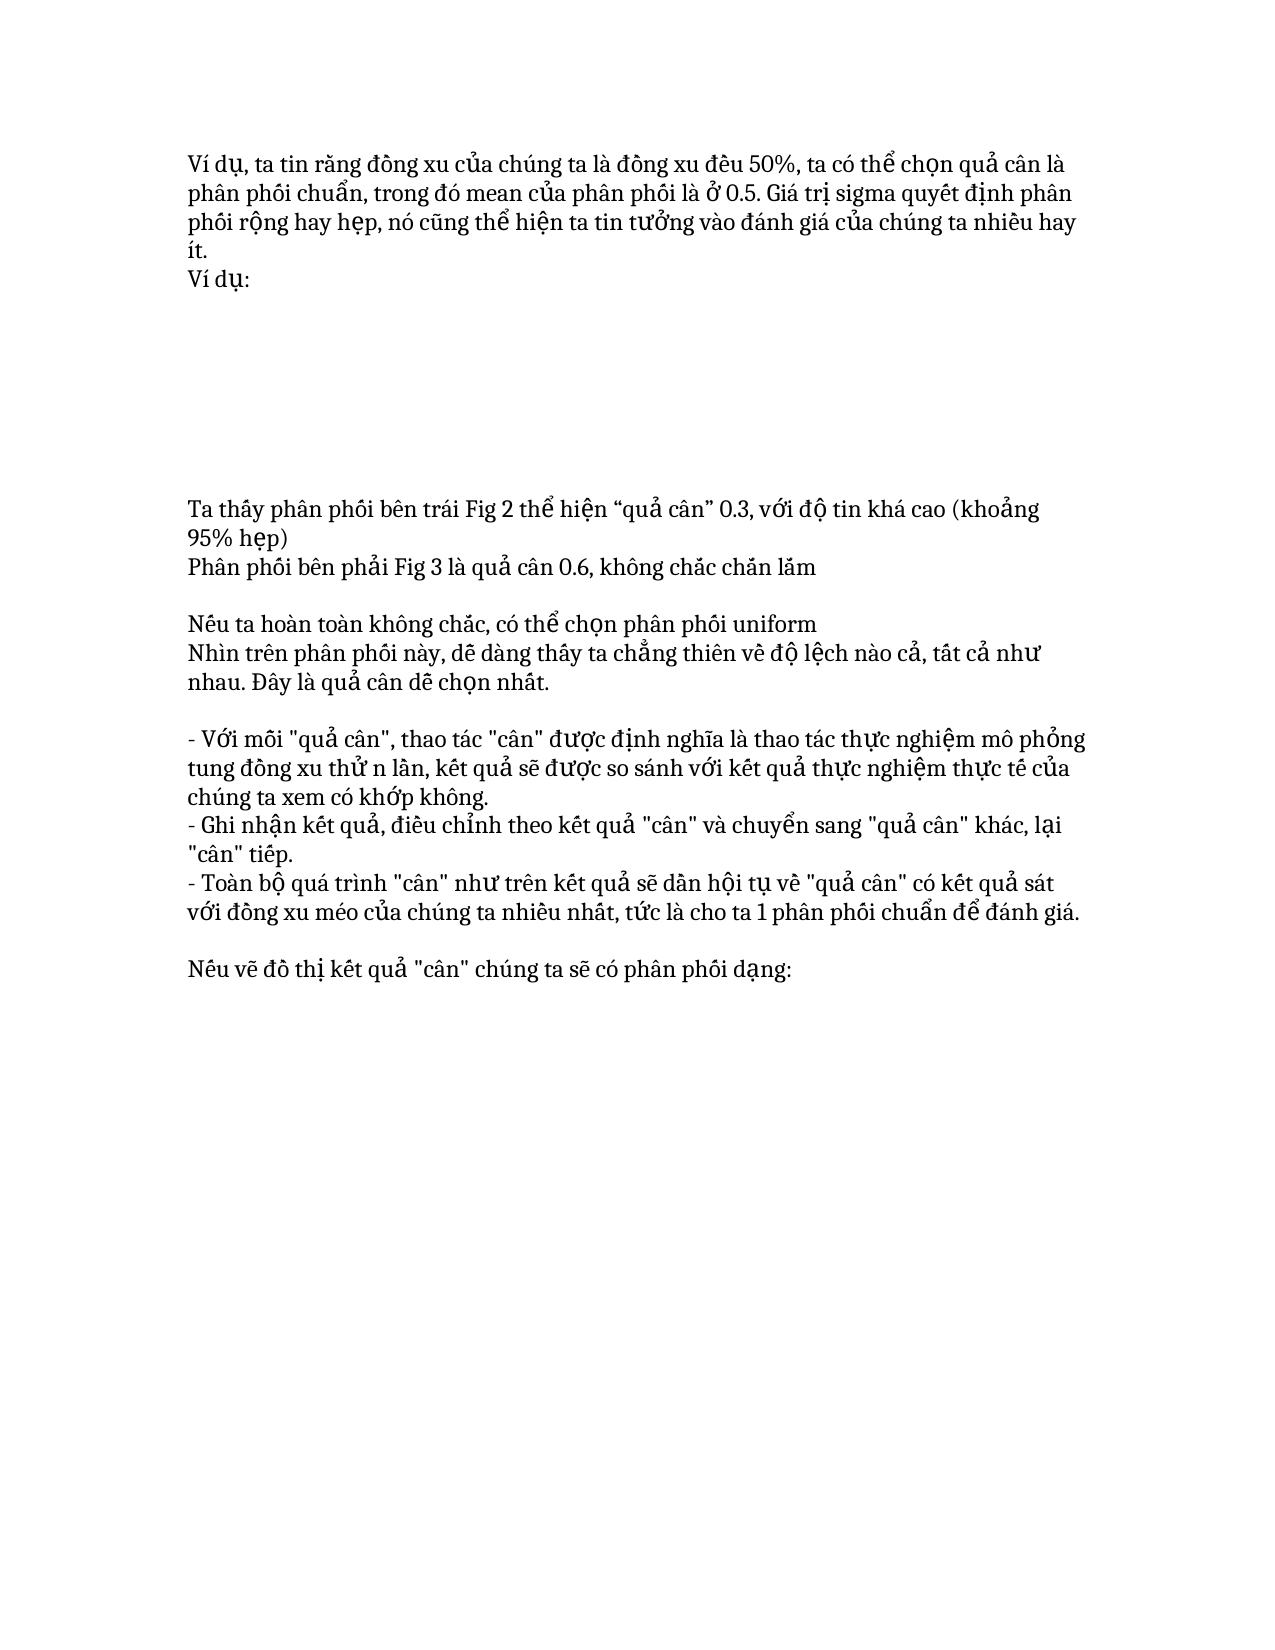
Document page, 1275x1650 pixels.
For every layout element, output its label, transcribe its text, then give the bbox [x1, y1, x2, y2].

text Nếu ta hoàn toàn không chắc, có thể chọn phân phối uniform [187, 610, 1087, 639]
text Nhìn trên phân phối này, dễ dàng thấy ta chẳng thiên về độ lệch nào cả, tất cả như nhau. Đây là quả cân dễ chọn nhất. [187, 639, 1087, 696]
text Ví dụ: [187, 265, 1087, 294]
text Ta thấy phân phối bên trái Fig 2 thể hiện “quả cân” 0.3, với độ tin khá cao (khoảng 95% hẹp) [187, 495, 1087, 552]
text Nếu vẽ đồ thị kết quả "cân" chúng ta sẽ có phân phối dạng: [187, 955, 1087, 984]
text Phân phối bên phải Fig 3 là quả cân 0.6, không chắc chắn lắm [187, 552, 1087, 581]
text - Toàn bộ quá trình "cân" như trên kết quả sẽ dần hội tụ về "quả cân" có kết quả sát với đồng xu méo của chúng ta nhiều nhất, tức là cho ta 1 phân phối chuẩn để đánh giá. [187, 869, 1087, 926]
text - Với mỗi "quả cân", thao tác "cân" được định nghĩa là thao tác thực nghiệm mô phỏng tung đồng xu thử n lần, kết quả sẽ được so sánh với kết quả thực nghiệm thực tế của chúng ta xem có khớp không. [187, 725, 1087, 811]
text - Ghi nhận kết quả, điều chỉnh theo kết quả "cân" và chuyển sang "quả cân" khác, lại "cân" tiếp. [187, 811, 1087, 869]
